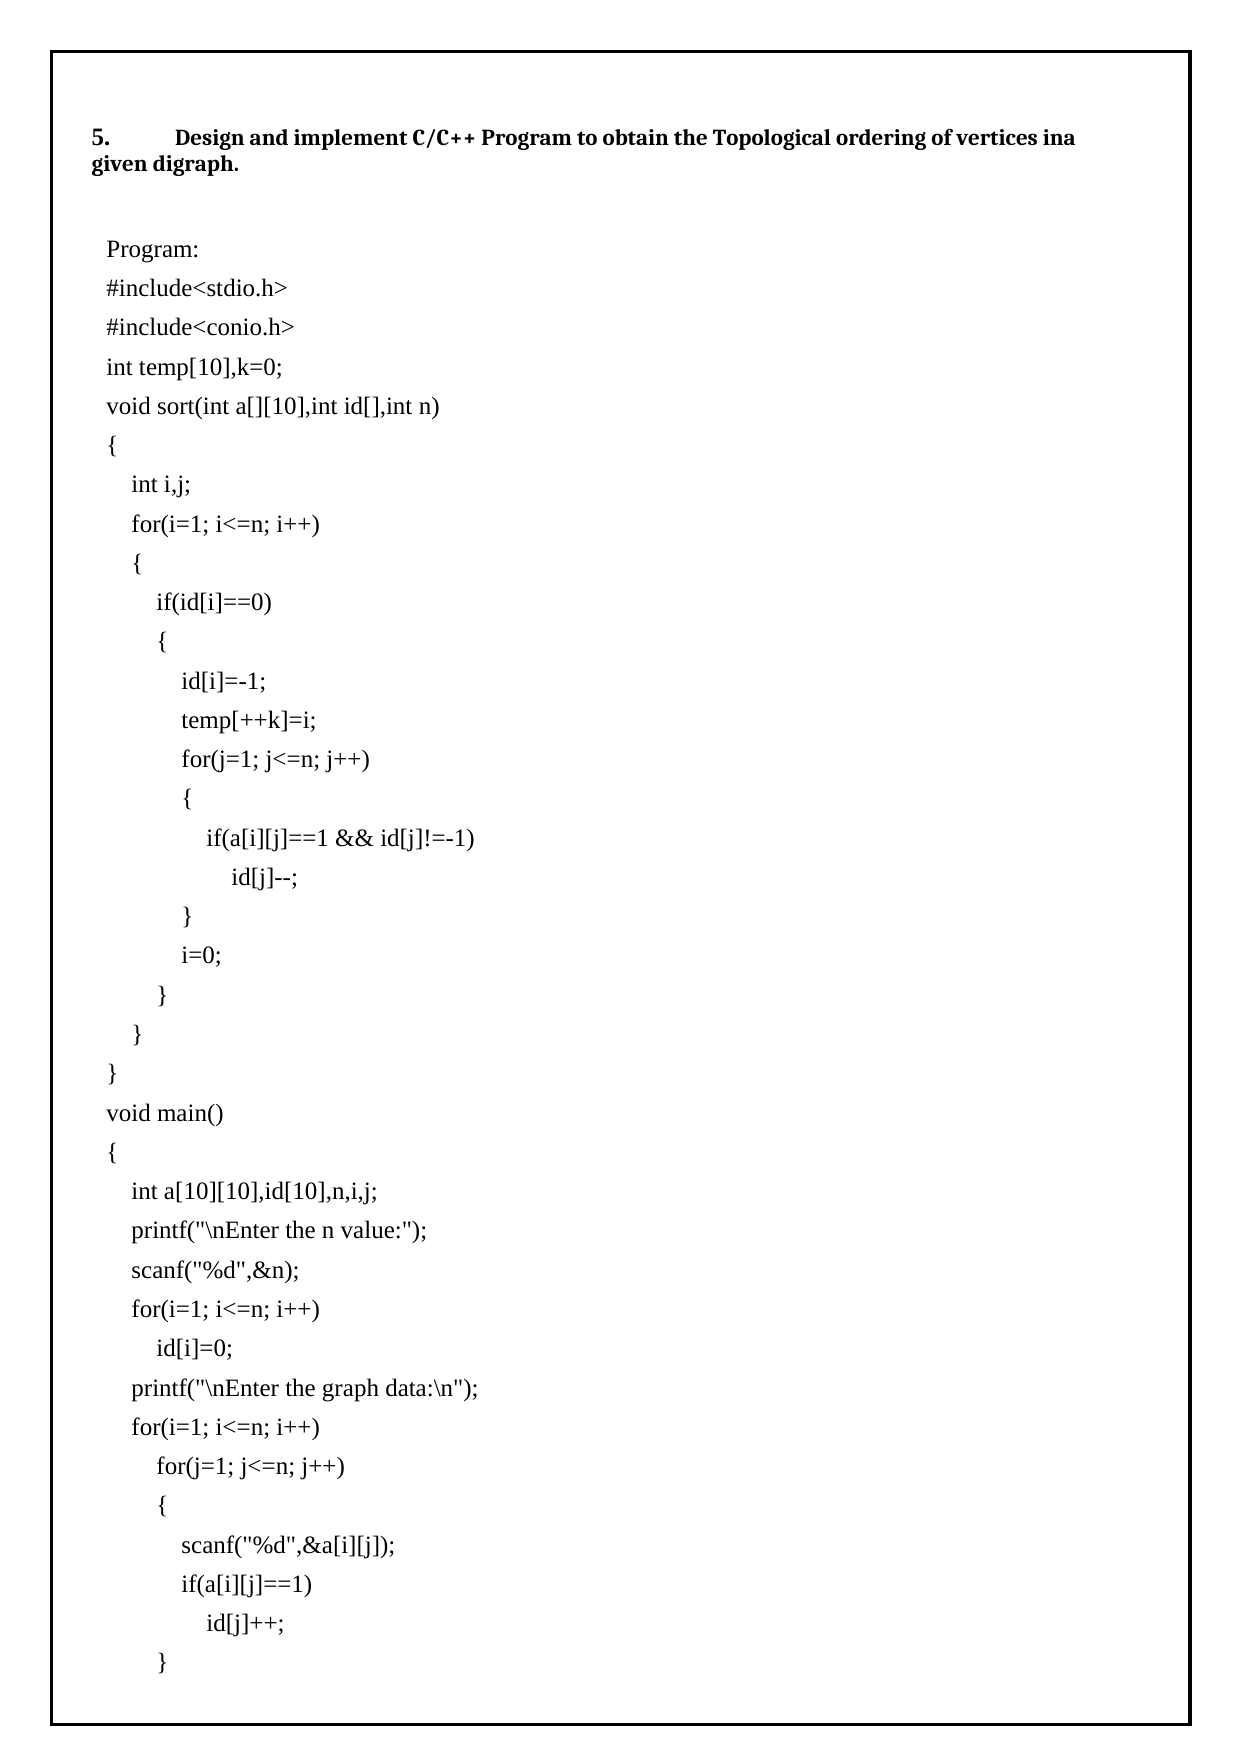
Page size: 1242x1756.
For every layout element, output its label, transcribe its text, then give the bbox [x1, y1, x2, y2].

text for(j=1; j<=n; j++) [106, 1451, 1188, 1480]
text scanf("%d",&n); [106, 1255, 1188, 1283]
text { [106, 626, 1188, 655]
text i=0; [106, 941, 1188, 969]
text } [106, 901, 1188, 930]
text { [106, 1490, 1188, 1519]
text for(j=1; j<=n; j++) [106, 744, 1188, 773]
text scanf("%d",&a[i][j]); [106, 1530, 1188, 1558]
text } [106, 1647, 1188, 1676]
text for(i=1; i<=n; i++) [106, 1412, 1188, 1441]
text int temp[10],k=0; [106, 352, 1188, 380]
text id[j]--; [106, 862, 1188, 891]
text { [106, 548, 1188, 577]
text int i,j; [106, 469, 1188, 498]
text int a[10][10],id[10],n,i,j; [106, 1176, 1188, 1205]
text if(id[i]==0) [106, 587, 1188, 616]
text for(i=1; i<=n; i++) [106, 1294, 1188, 1323]
text { [106, 783, 1188, 812]
list Design and implement C/C++ Program to obtain the Topological ordering of vertices ina given digraph. [91, 122, 1100, 177]
text { [106, 1137, 1188, 1166]
text } [106, 980, 1188, 1009]
text temp[++k]=i; [106, 705, 1188, 734]
text printf("\nEnter the n value:"); [106, 1216, 1188, 1244]
subtitle Program: [106, 234, 1188, 262]
text id[j]++; [106, 1608, 1188, 1637]
text { [106, 430, 1188, 459]
text #include<stdio.h> [106, 273, 1188, 302]
text } [106, 1019, 1188, 1048]
text #include<conio.h> [106, 312, 1188, 341]
text if(a[i][j]==1) [106, 1569, 1188, 1598]
text void sort(int a[][10],int id[],int n) [106, 391, 1188, 419]
text } [106, 1058, 1188, 1087]
text printf("\nEnter the graph data:\n"); [106, 1373, 1188, 1401]
text if(a[i][j]==1 && id[j]!=-1) [106, 823, 1188, 852]
text id[i]=-1; [106, 666, 1188, 694]
text id[i]=0; [106, 1333, 1188, 1362]
text void main() [106, 1098, 1188, 1126]
text for(i=1; i<=n; i++) [106, 509, 1188, 537]
